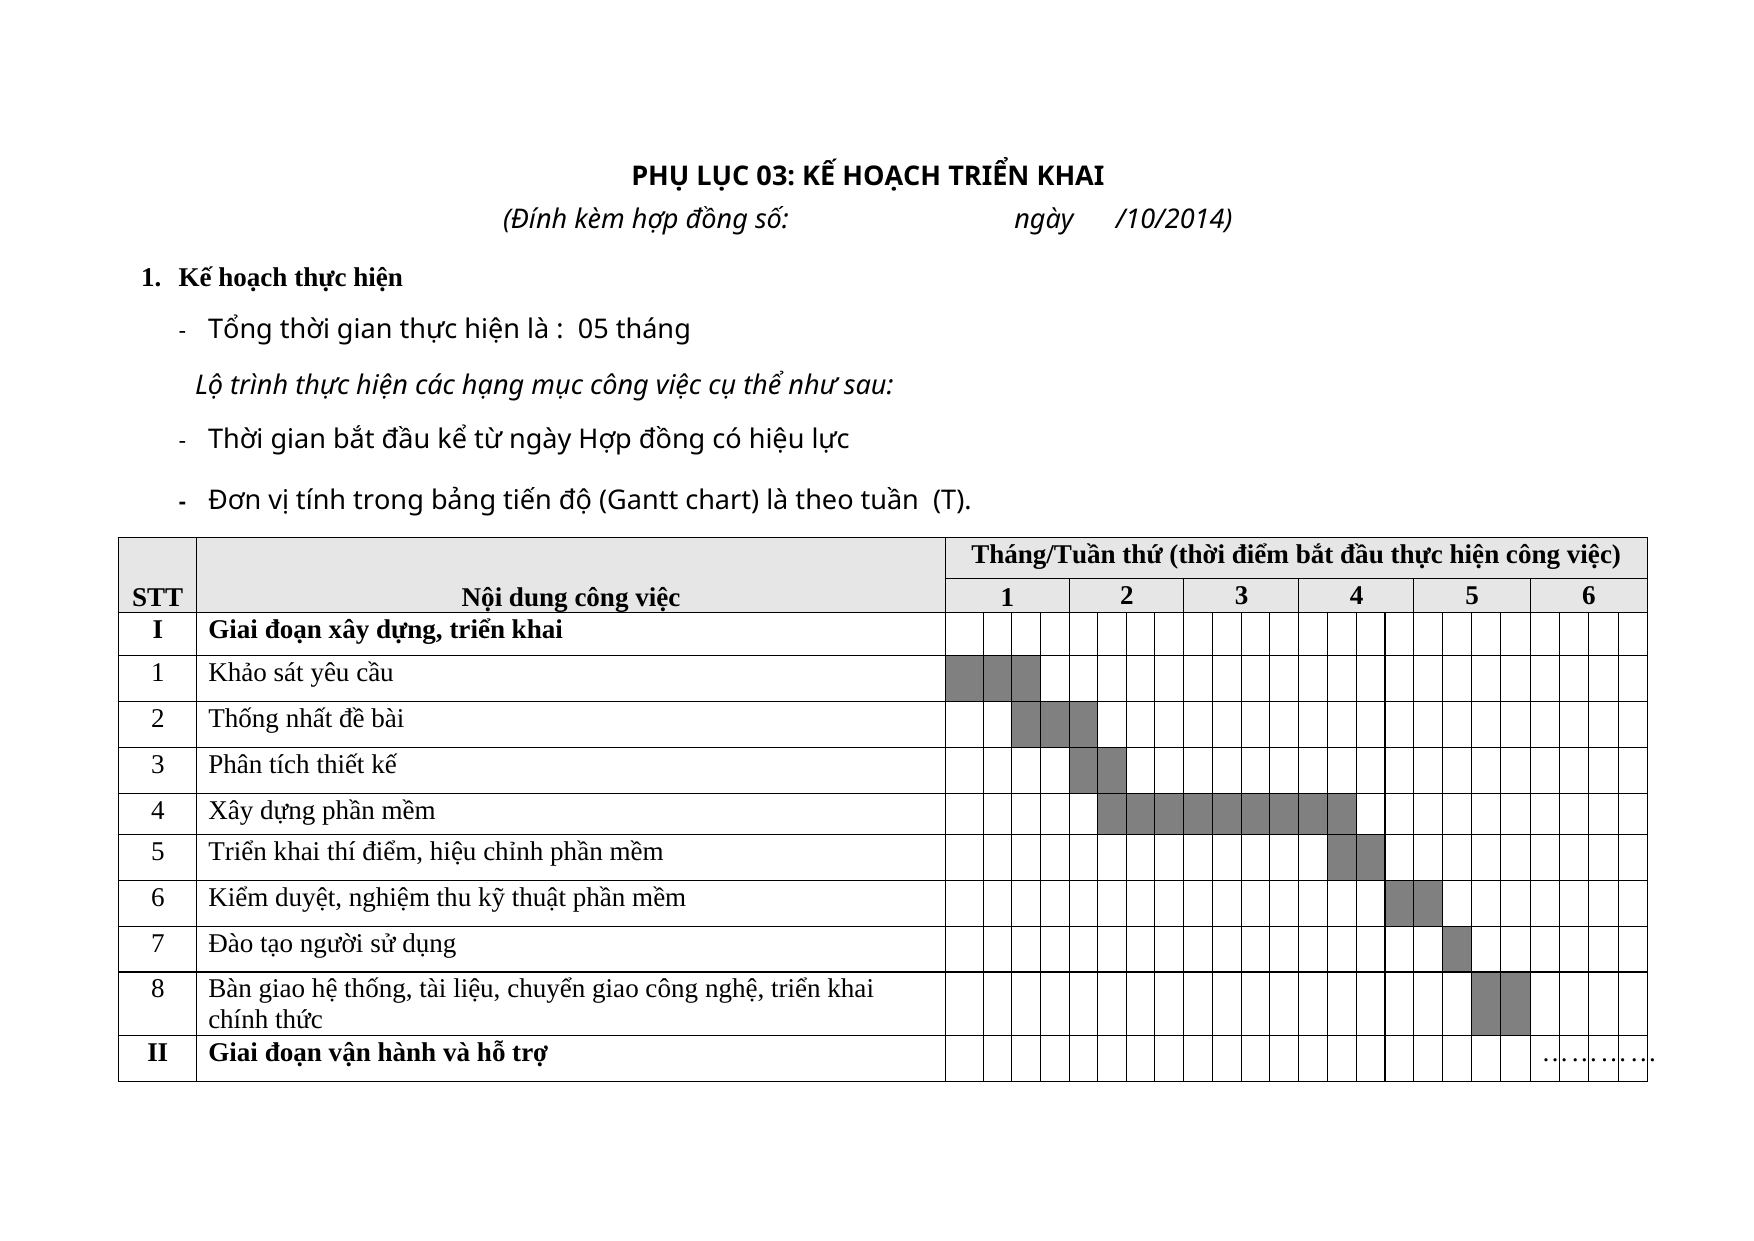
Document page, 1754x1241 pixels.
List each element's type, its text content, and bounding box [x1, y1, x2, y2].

table_cell [1357, 973, 1384, 1035]
table_cell [1619, 748, 1647, 793]
table_cell [1560, 835, 1588, 880]
table_cell 6 [119, 881, 196, 926]
table_cell [1414, 613, 1442, 655]
table_cell [1501, 1036, 1530, 1081]
table_cell [1070, 702, 1097, 747]
table_cell [1012, 927, 1040, 971]
table_cell [1357, 702, 1384, 747]
table_cell [1127, 927, 1154, 971]
table_cell [1213, 702, 1241, 747]
table_cell [1012, 835, 1040, 880]
table_cell [1041, 702, 1069, 747]
table_cell [1472, 973, 1500, 1035]
table_cell [1472, 1036, 1500, 1081]
table_cell [984, 748, 1011, 793]
table_cell 3 [119, 748, 196, 793]
table_cell [1560, 613, 1588, 655]
table_cell I [119, 613, 196, 655]
table_cell II [119, 1036, 196, 1081]
table_cell [1242, 656, 1269, 701]
table_cell Thống nhất đề bài [197, 702, 945, 747]
table_cell [1443, 613, 1471, 655]
table_cell [1012, 748, 1040, 793]
table_cell [1070, 748, 1097, 793]
table_cell [1501, 973, 1530, 1035]
table_cell [946, 1036, 983, 1081]
table_cell [1501, 748, 1530, 793]
table_cell [1270, 881, 1298, 926]
table_cell [1443, 1036, 1471, 1081]
table_cell [984, 835, 1011, 880]
table_cell [946, 973, 983, 1035]
table_cell [984, 881, 1011, 926]
table_cell [1328, 613, 1356, 655]
table_cell [1299, 1036, 1327, 1081]
table_cell [1184, 835, 1212, 880]
table_cell [1242, 613, 1269, 655]
table_cell [1414, 973, 1442, 1035]
table_cell [1242, 702, 1269, 747]
table_cell [1098, 835, 1126, 880]
table_cell Khảo sát yêu cầu [197, 656, 945, 701]
table_cell [1242, 794, 1269, 834]
table_cell [1270, 1036, 1298, 1081]
table_cell Đào tạo người sử dụng [197, 927, 945, 971]
table_cell [1386, 702, 1413, 747]
table_cell [1041, 927, 1069, 971]
table_cell [1357, 881, 1384, 926]
table_cell [1501, 835, 1530, 880]
table_cell [1472, 835, 1500, 880]
table_cell [1386, 835, 1413, 880]
table_cell [1155, 973, 1183, 1035]
table_cell Kiểm duyệt, nghiệm thu kỹ thuật phần mềm [197, 881, 945, 926]
table_cell [1501, 794, 1530, 834]
table_cell 6 [1531, 579, 1647, 612]
table_cell 2 [1070, 579, 1183, 612]
table_cell [1041, 656, 1069, 701]
table_cell [1357, 748, 1384, 793]
table_cell [1414, 794, 1442, 834]
table_cell [1619, 702, 1647, 747]
table_cell [1386, 794, 1413, 834]
table_cell [1328, 835, 1356, 880]
table_cell [1012, 613, 1040, 655]
table_cell [1184, 794, 1212, 834]
table_cell [1242, 748, 1269, 793]
table_cell [1041, 613, 1069, 655]
table_cell [1270, 613, 1298, 655]
table_cell [1414, 881, 1442, 926]
table_cell [1299, 794, 1327, 834]
table_cell [946, 835, 983, 880]
table_cell Xây dựng phần mềm [197, 794, 945, 834]
table_cell [1619, 835, 1647, 880]
table_cell 7 [119, 927, 196, 971]
table_cell [1619, 973, 1647, 1035]
table_cell [1098, 1036, 1126, 1081]
table_cell [1531, 794, 1559, 834]
table_cell [1414, 1036, 1442, 1081]
table_cell [1242, 927, 1269, 971]
table_cell [1443, 656, 1471, 701]
table_cell [1357, 927, 1384, 971]
table_cell [1184, 973, 1212, 1035]
table_cell [1589, 835, 1618, 880]
text (Đính kèm hợp đồng số: ngày /10/2014) [103, 199, 1632, 236]
table_cell [1213, 835, 1241, 880]
table_cell [1531, 927, 1559, 971]
table_cell [1531, 702, 1559, 747]
table_cell [1213, 794, 1241, 834]
table_cell [1589, 794, 1618, 834]
table_cell [1012, 794, 1040, 834]
table_cell [1357, 794, 1384, 834]
table_cell … [1560, 1036, 1588, 1081]
table_cell [946, 794, 983, 834]
table_cell [1589, 748, 1618, 793]
table_cell [1386, 927, 1413, 971]
table_cell [1213, 613, 1241, 655]
table_cell [1270, 748, 1298, 793]
table_cell [946, 881, 983, 926]
table_cell [1127, 613, 1154, 655]
table_cell [1184, 656, 1212, 701]
table_cell [984, 656, 1011, 701]
table_header STT [119, 538, 196, 612]
table_cell [1414, 748, 1442, 793]
table_cell [984, 1036, 1011, 1081]
table_cell [1443, 927, 1471, 971]
table_cell [1299, 656, 1327, 701]
table_cell 5 [1414, 579, 1530, 612]
table_cell [1472, 794, 1500, 834]
table_cell [1012, 1036, 1040, 1081]
table_cell [1155, 927, 1183, 971]
table_cell [1242, 835, 1269, 880]
table_cell 5 [119, 835, 196, 880]
table_cell [1619, 656, 1647, 701]
table_cell [1560, 881, 1588, 926]
table_cell [1589, 881, 1618, 926]
table_cell [1127, 835, 1154, 880]
table_cell [1098, 794, 1126, 834]
table_cell [1155, 702, 1183, 747]
table_cell [1357, 656, 1384, 701]
table_cell [1357, 1036, 1384, 1081]
table_cell Giai đoạn vận hành và hỗ trợ [197, 1036, 945, 1081]
table_cell [1328, 881, 1356, 926]
table_cell 1 [946, 579, 1069, 612]
table_cell [1299, 748, 1327, 793]
table_cell [1127, 656, 1154, 701]
table_cell [1560, 748, 1588, 793]
table_cell Phân tích thiết kế [197, 748, 945, 793]
table_cell [1070, 613, 1097, 655]
table_cell [984, 702, 1011, 747]
table_cell [1386, 973, 1413, 1035]
table_header Nội dung công việc [197, 538, 945, 612]
table_cell … [1531, 1036, 1559, 1081]
table_cell [1184, 1036, 1212, 1081]
table_cell [1213, 881, 1241, 926]
table_cell [1184, 702, 1212, 747]
table_cell [1270, 835, 1298, 880]
table_cell [1155, 1036, 1183, 1081]
table_cell [1531, 881, 1559, 926]
table_cell [1070, 794, 1097, 834]
table_cell [1184, 881, 1212, 926]
table_cell [1127, 881, 1154, 926]
table_cell [1155, 613, 1183, 655]
table_cell [1213, 656, 1241, 701]
subtitle Kế hoạch thực hiện [141, 261, 1632, 292]
table_cell … [1589, 1036, 1618, 1081]
table_cell [1127, 794, 1154, 834]
table_cell [1155, 835, 1183, 880]
table_cell [1299, 702, 1327, 747]
table_cell 2 [119, 702, 196, 747]
table_cell [1299, 613, 1327, 655]
list Đơn vị tính trong bảng tiến độ (Gantt chart) là theo tuần (T). [178, 480, 1632, 517]
table_cell Bàn giao hệ thống, tài liệu, chuyển giao công nghệ, triển khai chính thức [197, 973, 945, 1035]
table_cell [1041, 835, 1069, 880]
table_cell [1070, 835, 1097, 880]
table_cell [1328, 702, 1356, 747]
table_cell [1386, 613, 1413, 655]
table_cell [1501, 656, 1530, 701]
table_cell [1041, 881, 1069, 926]
table_cell [1443, 794, 1471, 834]
table_cell [1501, 927, 1530, 971]
list Tổng thời gian thực hiện là : 05 tháng [178, 309, 1632, 346]
table_cell [1070, 973, 1097, 1035]
table_cell [1531, 656, 1559, 701]
table_cell [1531, 748, 1559, 793]
table_cell [1012, 702, 1040, 747]
table_cell [1098, 748, 1126, 793]
table_cell [946, 656, 983, 701]
table_header Tháng/Tuần thứ (thời điểm bắt đầu thực hiện công việc) [946, 538, 1647, 578]
table_cell [1414, 927, 1442, 971]
table_cell [1443, 881, 1471, 926]
table_cell [1270, 794, 1298, 834]
table_cell [1531, 835, 1559, 880]
table_cell [1501, 881, 1530, 926]
table_cell [1443, 748, 1471, 793]
table_cell [1472, 748, 1500, 793]
table_cell [1443, 702, 1471, 747]
table_cell [1012, 973, 1040, 1035]
table_cell [1560, 656, 1588, 701]
table_cell [1098, 881, 1126, 926]
table_cell Giai đoạn xây dựng, triển khai [197, 613, 945, 655]
table_cell [946, 927, 983, 971]
table_cell [1270, 702, 1298, 747]
table_cell [1386, 1036, 1413, 1081]
table_cell [1328, 656, 1356, 701]
table_cell Triển khai thí điểm, hiệu chỉnh phần mềm [197, 835, 945, 880]
table_cell [1531, 973, 1559, 1035]
table_cell [1012, 881, 1040, 926]
table_cell [1472, 656, 1500, 701]
table_cell [1098, 927, 1126, 971]
table_cell [1560, 702, 1588, 747]
table_cell [1041, 1036, 1069, 1081]
table_cell [1299, 927, 1327, 971]
table_cell [1270, 973, 1298, 1035]
table_cell [984, 973, 1011, 1035]
table_cell [1328, 1036, 1356, 1081]
table_cell [1386, 881, 1413, 926]
table_cell [1041, 794, 1069, 834]
table_cell [1619, 927, 1647, 971]
table_cell [1070, 881, 1097, 926]
table_cell [1012, 656, 1040, 701]
table_cell [1098, 973, 1126, 1035]
table_cell [1357, 835, 1384, 880]
table_cell [1041, 973, 1069, 1035]
table_cell [1560, 794, 1588, 834]
table_cell 3 [1184, 579, 1298, 612]
table_cell [1155, 656, 1183, 701]
table_cell [1155, 748, 1183, 793]
table_cell [984, 927, 1011, 971]
table_cell [1328, 973, 1356, 1035]
table_cell [946, 613, 983, 655]
table_cell [1127, 1036, 1154, 1081]
table_cell [1098, 613, 1126, 655]
table_cell [1213, 1036, 1241, 1081]
table_cell 4 [1299, 579, 1413, 612]
table_cell [1270, 656, 1298, 701]
table_cell [1589, 656, 1618, 701]
table_cell … [1619, 1036, 1647, 1081]
table_cell [1098, 702, 1126, 747]
text Lộ trình thực hiện các hạng mục công việc cụ thể như sau: [103, 366, 1632, 403]
table_cell [1560, 973, 1588, 1035]
table_cell [1414, 702, 1442, 747]
table_cell [1386, 656, 1413, 701]
table_cell [1472, 613, 1500, 655]
table_cell [1070, 927, 1097, 971]
table_cell 1 [119, 656, 196, 701]
table_cell [1328, 748, 1356, 793]
table_cell [1589, 973, 1618, 1035]
table_cell [1070, 656, 1097, 701]
table_cell [946, 748, 983, 793]
table_cell [1443, 973, 1471, 1035]
table_cell [1619, 881, 1647, 926]
table_cell [1184, 748, 1212, 793]
table_cell [1619, 613, 1647, 655]
list Thời gian bắt đầu kể từ ngày Hợp đồng có hiệu lực [178, 419, 1632, 456]
table_cell [1184, 927, 1212, 971]
table_cell [946, 702, 983, 747]
table_cell [1184, 613, 1212, 655]
table_cell [1242, 881, 1269, 926]
table_cell [984, 794, 1011, 834]
table_cell [1098, 656, 1126, 701]
table_cell [1501, 613, 1530, 655]
table_cell [1414, 835, 1442, 880]
table_cell [1127, 748, 1154, 793]
table_cell [1560, 927, 1588, 971]
table_cell [1589, 927, 1618, 971]
table_cell [1041, 748, 1069, 793]
table_cell [1213, 973, 1241, 1035]
table_cell [984, 613, 1011, 655]
table_cell [1155, 881, 1183, 926]
table_cell [1242, 973, 1269, 1035]
table_cell [1443, 835, 1471, 880]
table_cell [1472, 881, 1500, 926]
table_cell [1472, 702, 1500, 747]
table_cell [1299, 881, 1327, 926]
table_cell [1386, 748, 1413, 793]
table_cell [1328, 927, 1356, 971]
table_cell [1127, 702, 1154, 747]
table_cell 8 [119, 973, 196, 1035]
table_cell [1127, 973, 1154, 1035]
table_cell [1619, 794, 1647, 834]
table_cell [1299, 835, 1327, 880]
table_cell 4 [119, 794, 196, 834]
table_cell [1589, 613, 1618, 655]
table_cell [1531, 613, 1559, 655]
table_cell [1270, 927, 1298, 971]
table_cell [1501, 702, 1530, 747]
table_cell [1213, 927, 1241, 971]
table_cell [1414, 656, 1442, 701]
table_cell [1070, 1036, 1097, 1081]
table_cell [1328, 794, 1356, 834]
text PHỤ LỤC 03: KẾ HOẠCH TRIỂN KHAI [103, 156, 1632, 193]
table_cell [1213, 748, 1241, 793]
table_cell [1155, 794, 1183, 834]
table_cell [1242, 1036, 1269, 1081]
table_cell [1299, 973, 1327, 1035]
table_cell [1357, 613, 1384, 655]
table_cell [1472, 927, 1500, 971]
table_cell [1589, 702, 1618, 747]
